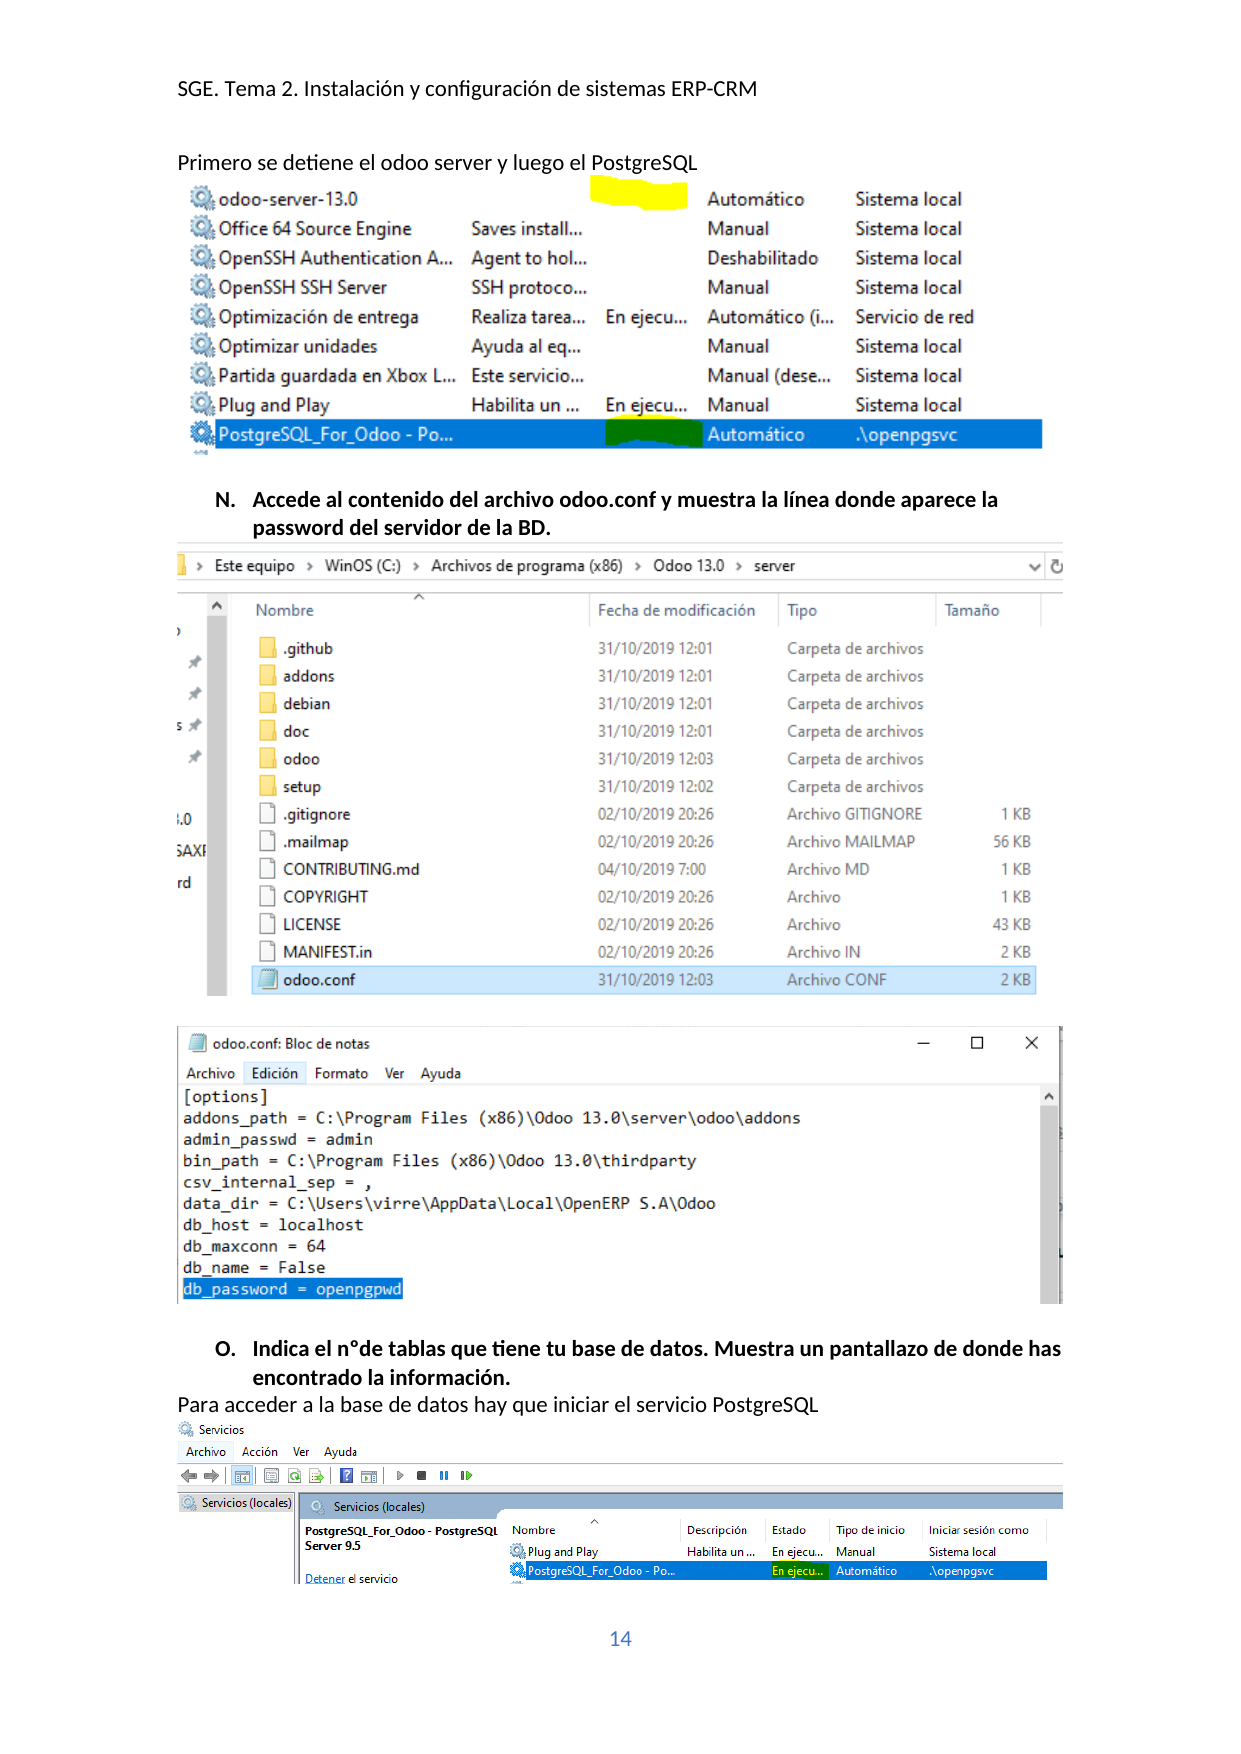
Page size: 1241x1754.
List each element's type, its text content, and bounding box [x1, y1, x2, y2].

text Para acceder a la base de datos hay que iniciar el servicio PostgreSQL [177, 1391, 1063, 1418]
list Indica el nºde tablas que tiene tu base de datos. Muestra un pantallazo de donde has encontrado la información. [215, 1334, 1063, 1391]
picture [177, 541, 1063, 996]
text Primero se detiene el odoo server y luego el PostgreSQL [177, 148, 1063, 175]
picture [177, 1418, 1063, 1584]
list Accede al contenido del archivo odoo.conf y muestra la línea donde aparece la password del servidor de la BD. [215, 486, 1063, 541]
picture [177, 1026, 1063, 1304]
picture [177, 175, 1063, 455]
